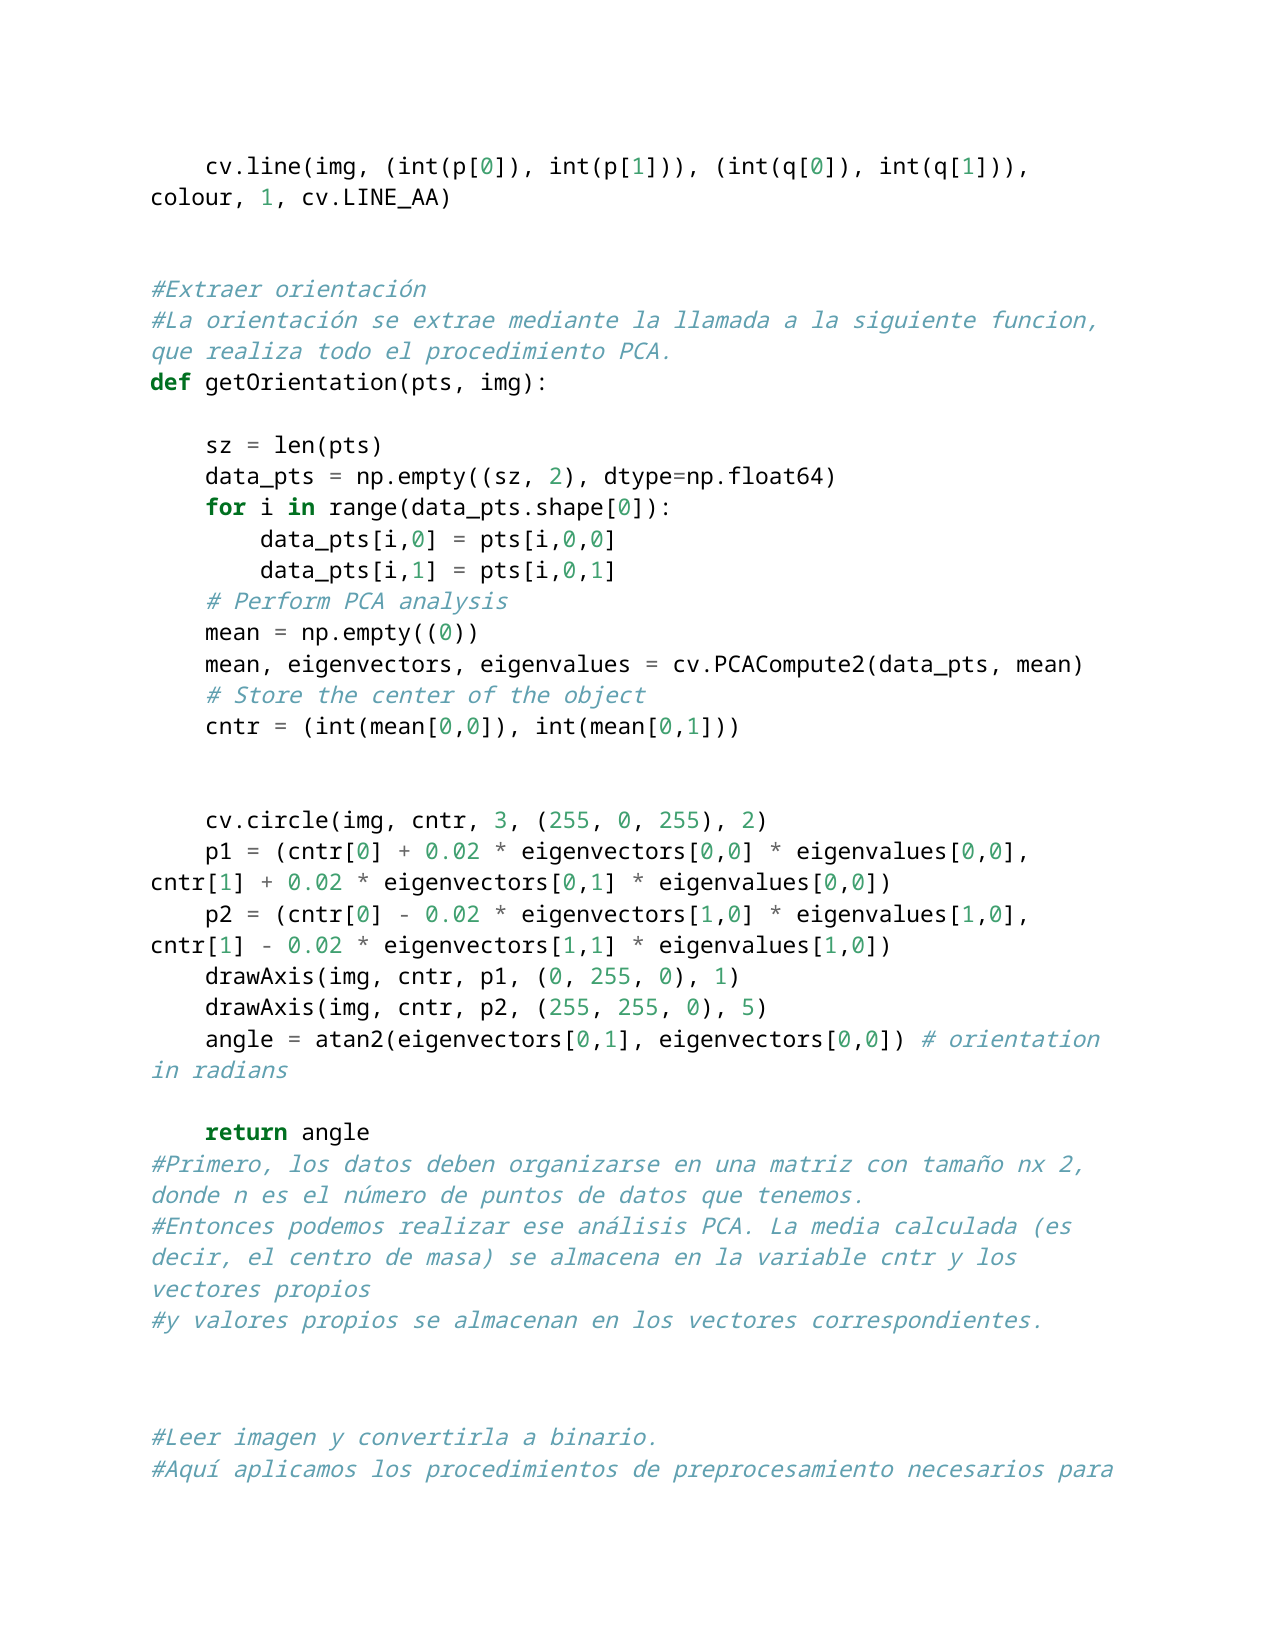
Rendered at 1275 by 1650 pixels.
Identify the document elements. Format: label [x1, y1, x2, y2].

text [150, 150, 1125, 1484]
